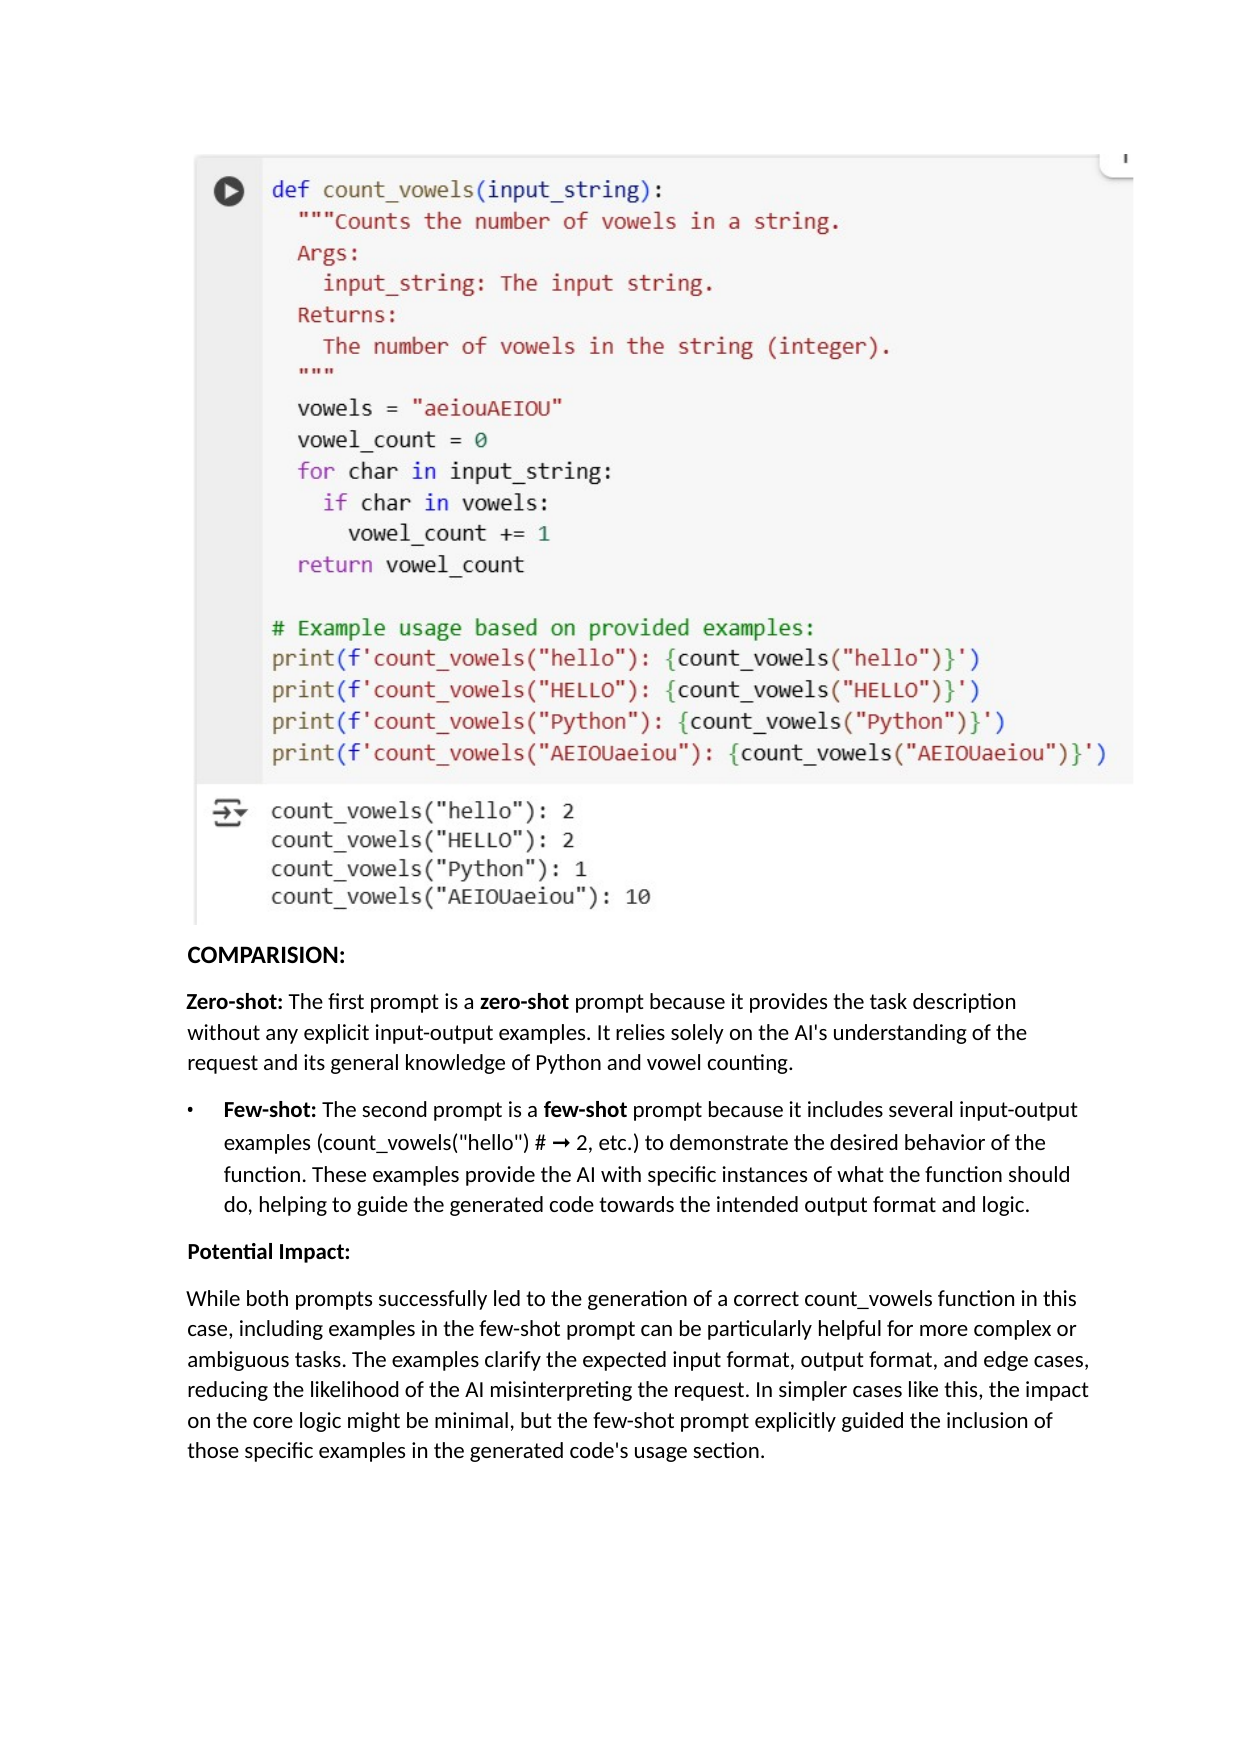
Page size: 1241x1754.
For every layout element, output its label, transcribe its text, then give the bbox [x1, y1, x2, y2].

text COMPARISION: [187, 939, 1133, 970]
text • Few-shot: The second prompt is a few-shot prompt because it includes several input-output examples (count_vowels("hello") # ➞ 2, etc.) to demonstrate the desired behavior of the function. These examples provide the AI with specific instances of what the function should do, helping to guide the generated code towards the intended output format and logic. [186, 1095, 1091, 1218]
text Zero-shot: The first prompt is a zero-shot prompt because it provides the task description without any explicit input-output examples. It relies solely on the AI's understanding of the request and its general knowledge of Python and vowel counting. [186, 987, 1091, 1076]
picture [193, 154, 1134, 925]
text While both prompts successfully led to the generation of a correct count_vowels function in this case, including examples in the few-shot prompt can be particularly helpful for more complex or ambiguous tasks. The examples clarify the expected input format, output format, and edge cases, reducing the likelihood of the AI misinterpreting the request. In simpler cases like this, the impact on the core logic might be minimal, but the few-shot prompt explicitly guided the inclusion of those specific examples in the generated code's usage section. [186, 1284, 1091, 1464]
text Potential Impact: [187, 1237, 1133, 1265]
